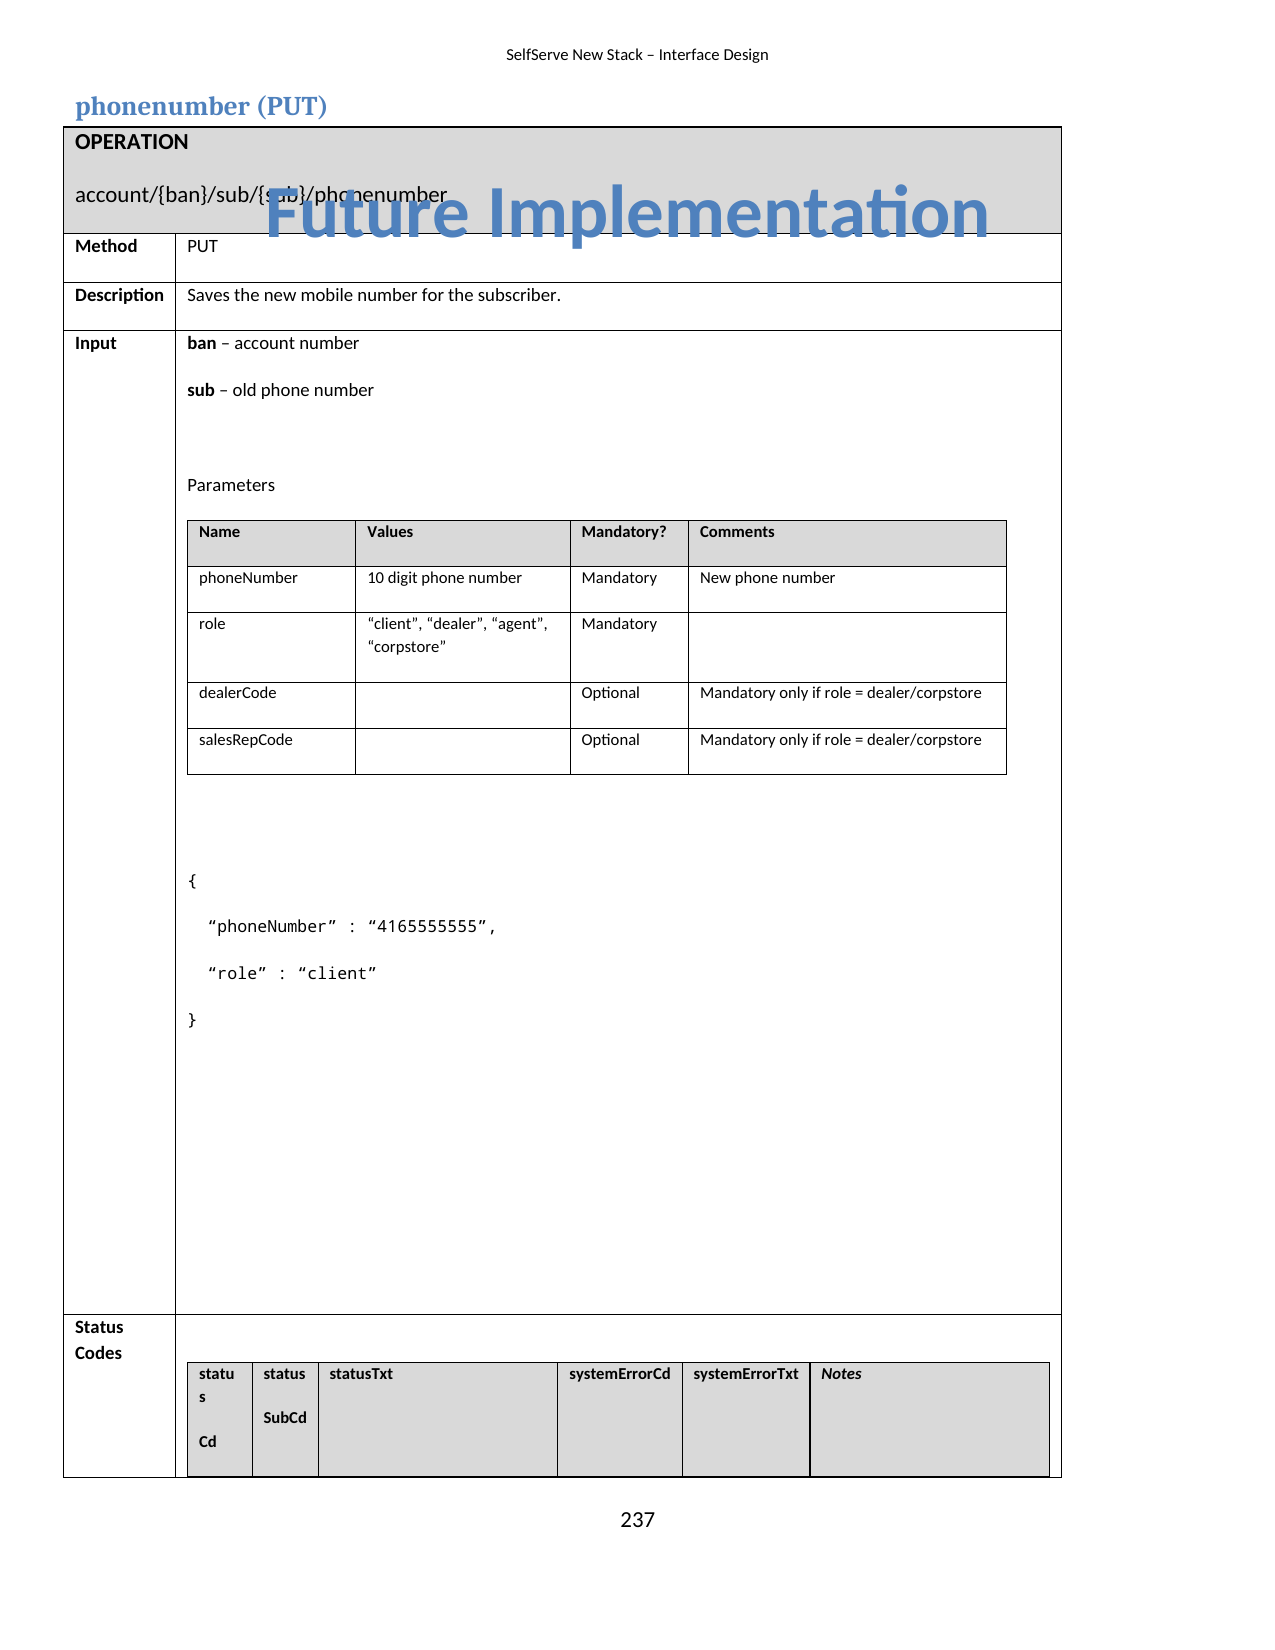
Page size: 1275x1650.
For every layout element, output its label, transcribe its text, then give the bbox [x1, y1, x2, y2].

table_cell Description [64, 283, 175, 330]
table_cell Status Codes [64, 1315, 175, 1477]
table_cell Saves the new mobile number for the subscriber. [176, 283, 1061, 330]
table_header OPERATION account/{ban}/sub/{sub}/phonenumber [64, 128, 1061, 233]
table_cell ban – account number sub – old phone number Parameters { “phoneNumber” : “4165555555”, “role” : “client” } [176, 331, 1061, 1314]
table_cell [176, 1315, 1061, 1477]
table_cell Input [64, 331, 175, 1314]
table_cell Method [64, 234, 175, 282]
subtitle phonenumber (PUT) [75, 91, 1200, 122]
table_cell PUT [176, 234, 1061, 282]
